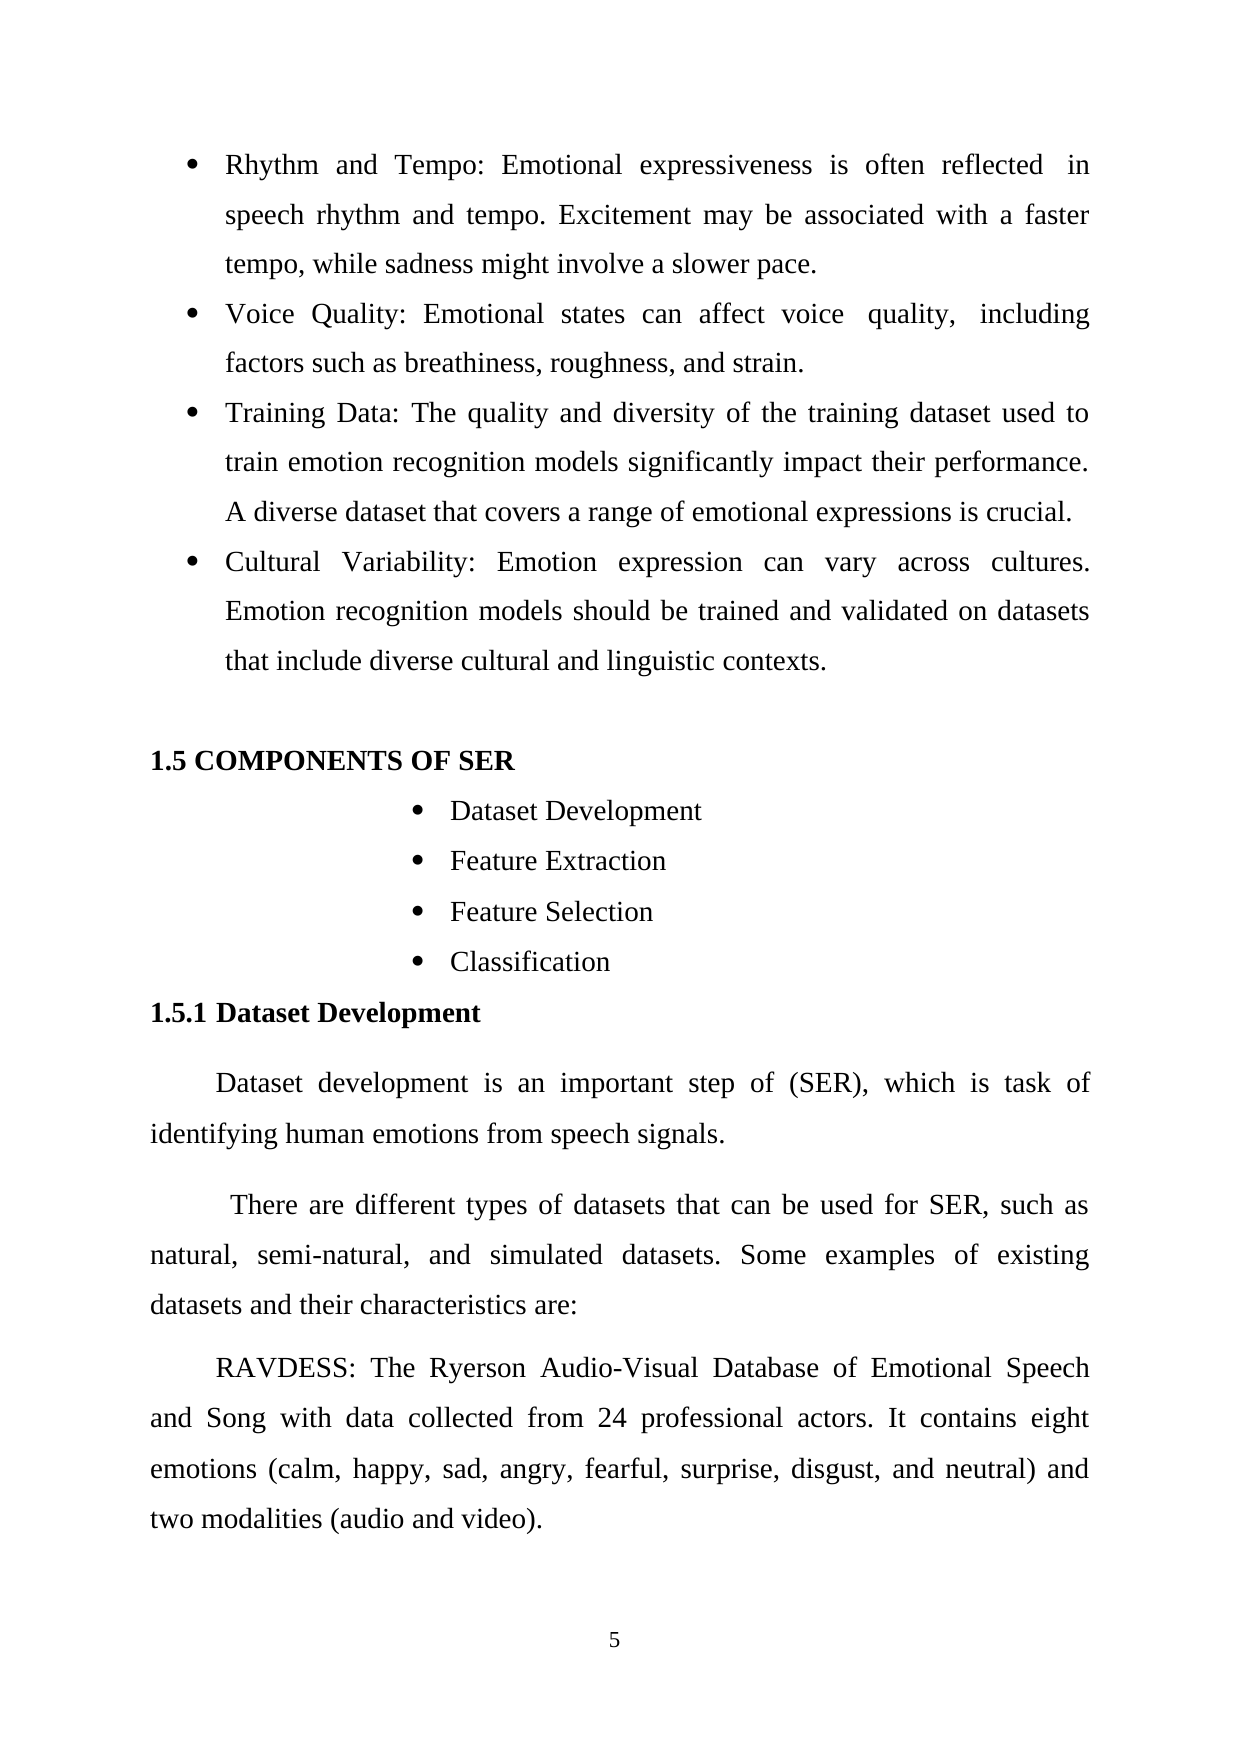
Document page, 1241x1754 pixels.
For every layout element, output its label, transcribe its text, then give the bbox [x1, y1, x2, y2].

list Training Data: The quality and diversity of the training dataset used to train emotion recognition models significantly impact their performance. A diverse dataset that covers a range of emotional expressions is crucial. [187, 395, 1090, 528]
list Cultural Variability: Emotion expression can vary across cultures. Emotion recognition models should be trained and validated on datasets that include diverse cultural and linguistic contexts. [187, 544, 1091, 677]
list Voice Quality: Emotional states can affect voice quality, including factors such as breathiness, roughness, and strain. [187, 296, 1090, 379]
list Feature Selection [413, 894, 1165, 927]
list Classification [413, 944, 1165, 977]
text Dataset development is an important step of (SER), which is task of identifying human emotions from speech signals. [150, 1066, 1091, 1149]
subtitle Dataset Development [150, 995, 1165, 1028]
text RAVDESS: The Ryerson Audio-Visual Database of Emotional Speech and Song with data collected from 24 professional actors. It contains eight emotions (calm, happy, sad, angry, fearful, surprise, disgust, and neutral) and two modalities (audio and video). [150, 1350, 1090, 1535]
list Feature Extraction [413, 843, 1165, 877]
list Dataset Development [413, 793, 1165, 827]
text There are different types of datasets that can be used for SER, such as natural, semi-natural, and simulated datasets. Some examples of existing datasets and their characteristics are: [150, 1187, 1090, 1321]
list Rhythm and Tempo: Emotional expressiveness is often reflected in speech rhythm and tempo. Excitement may be associated with a faster tempo, while sadness might involve a slower pace. [187, 147, 1090, 280]
subtitle COMPONENTS OF SER [150, 743, 1165, 777]
